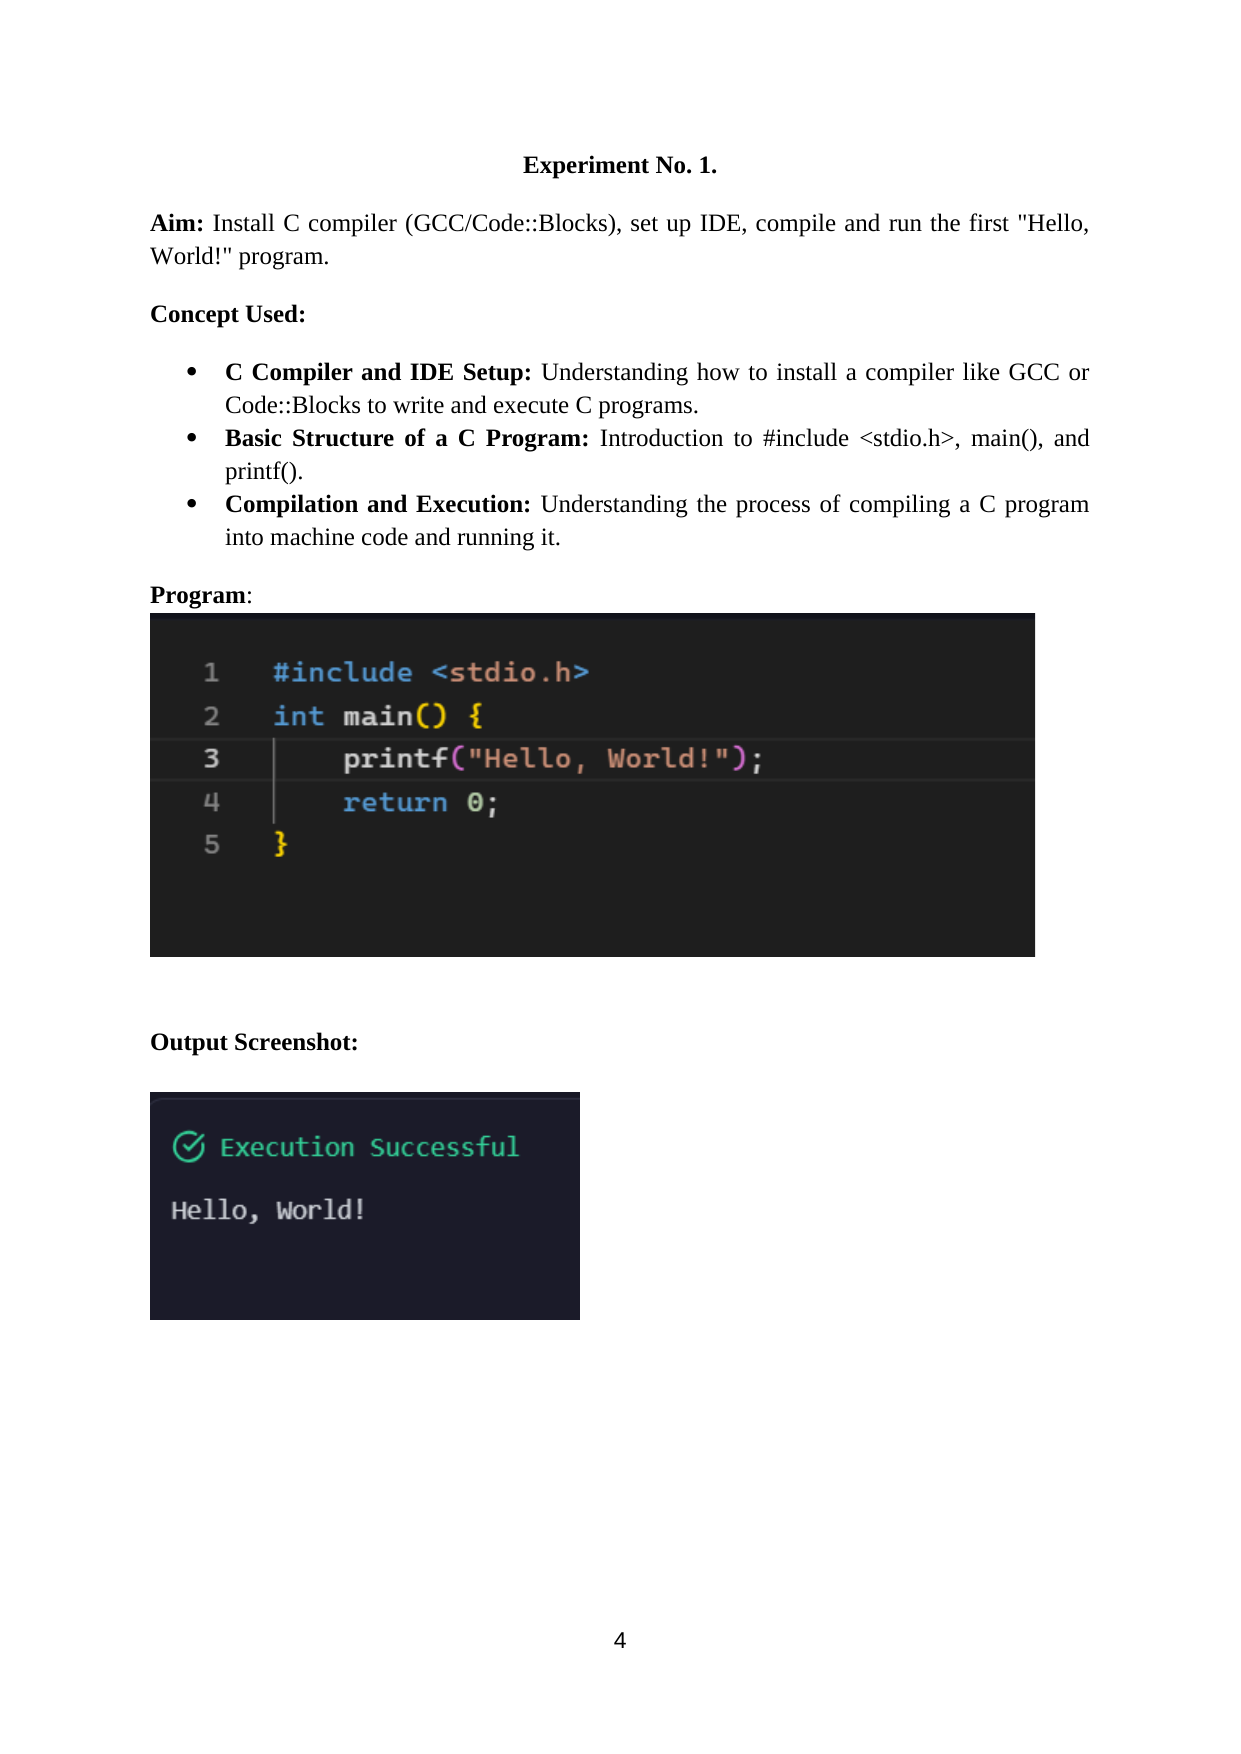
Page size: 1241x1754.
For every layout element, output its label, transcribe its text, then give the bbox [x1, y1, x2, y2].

text Concept Used: [150, 299, 1090, 328]
picture [150, 1092, 580, 1320]
text Aim: Install C compiler (GCC/Code::Blocks), set up IDE, compile and run the first "Hello, World!" program. [150, 208, 1090, 270]
list Basic Structure of a C Program: Introduction to #include <stdio.h>, main(), and printf(). [187, 423, 1090, 485]
list Compilation and Execution: Understanding the process of compiling a C program into machine code and running it. [187, 489, 1090, 551]
list C Compiler and IDE Setup: Understanding how to install a compiler like GCC or Code::Blocks to write and execute C programs. [187, 357, 1090, 419]
text Program: [150, 580, 1090, 609]
text Experiment No. 1. [150, 150, 1090, 179]
picture [150, 613, 1036, 957]
text Output Screenshot: [150, 1027, 1090, 1056]
